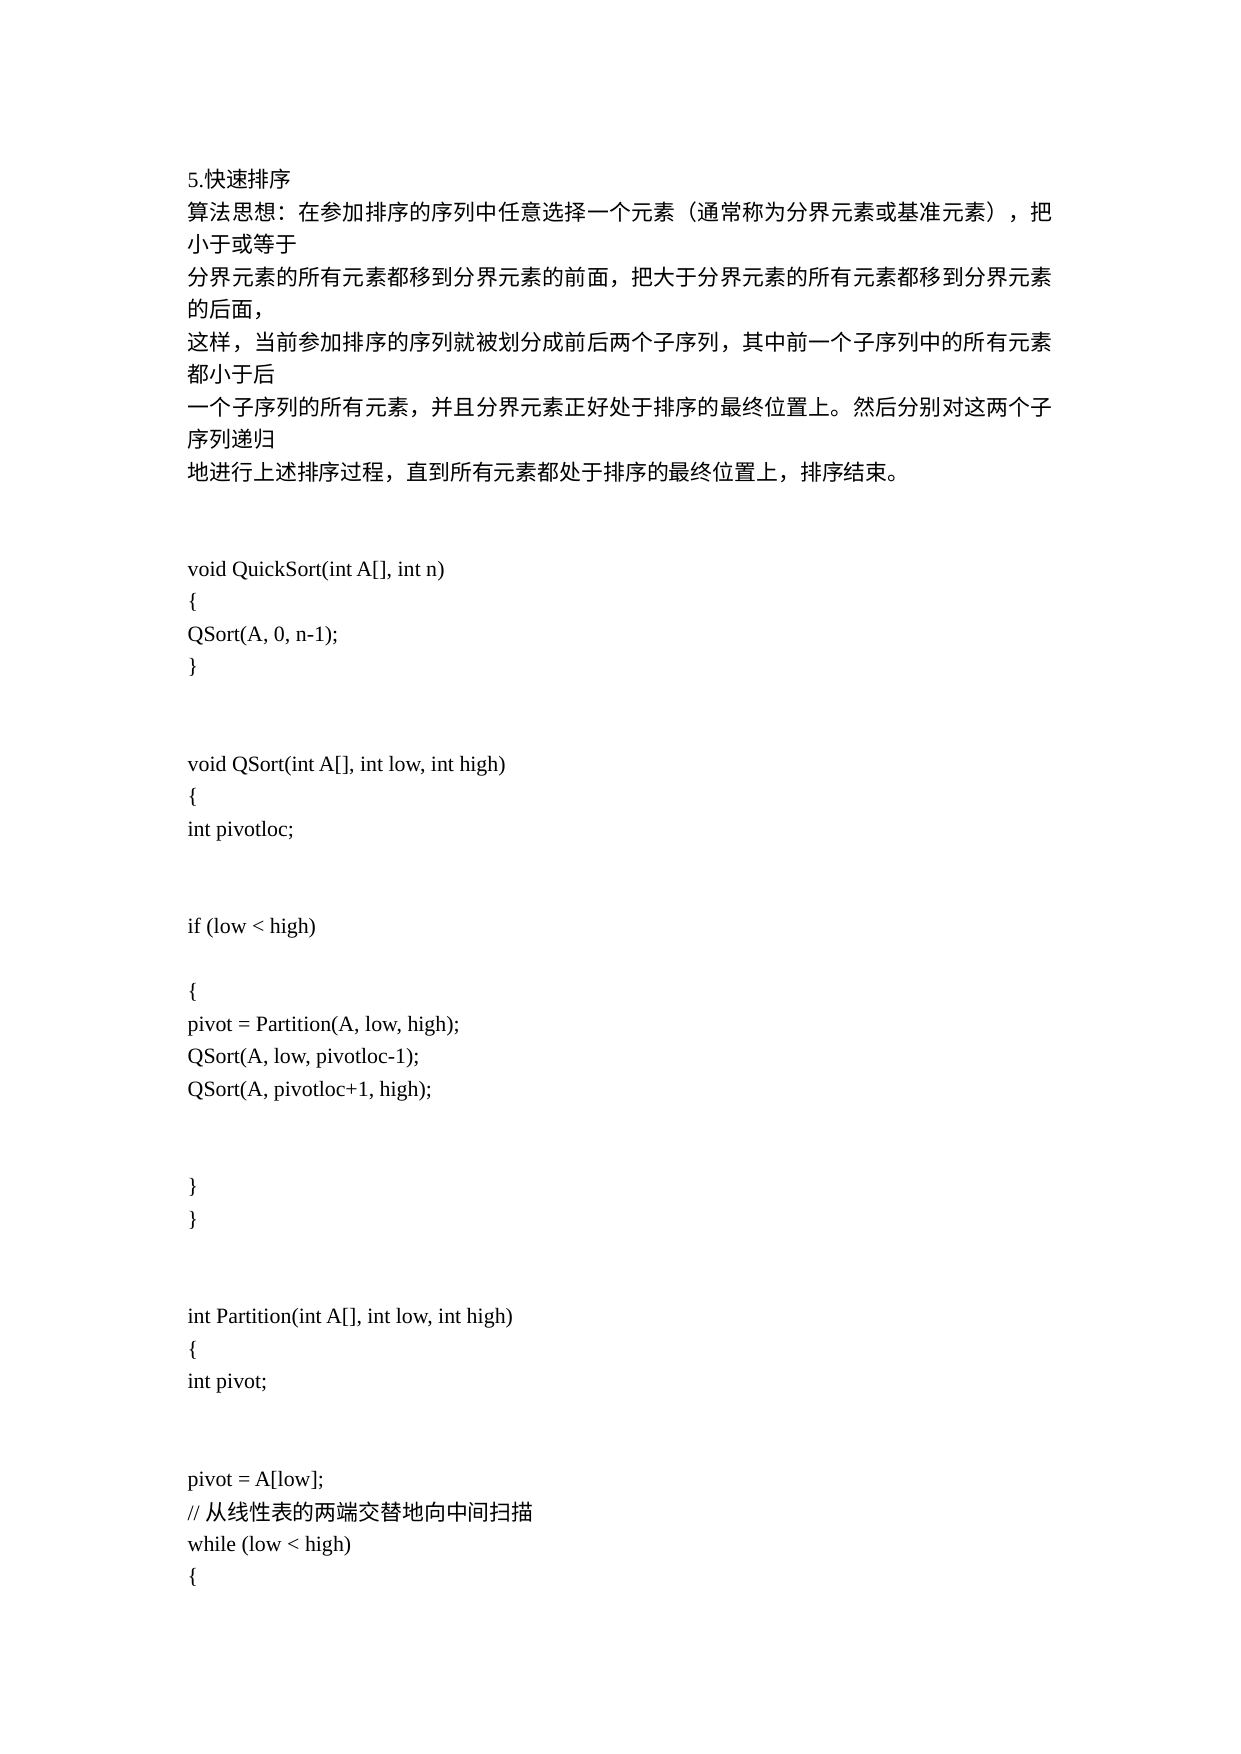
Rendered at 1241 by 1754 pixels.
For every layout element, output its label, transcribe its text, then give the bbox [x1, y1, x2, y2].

text } [187, 649, 1053, 682]
text { [187, 974, 1053, 1007]
text while (low < high) [187, 1527, 1053, 1559]
text 5.快速排序 [187, 162, 1053, 194]
text if (low < high) [187, 909, 1053, 942]
text QSort(A, low, pivotloc-1); [187, 1039, 1053, 1072]
text void QuickSort(int A[], int n) [187, 552, 1053, 584]
text // 从线性表的两端交替地向中间扫描 [187, 1494, 1053, 1527]
text } [187, 1169, 1053, 1202]
text pivot = A[low]; [187, 1462, 1053, 1494]
text 地进行上述排序过程，直到所有元素都处于排序的最终位置上，排序结束。 [187, 454, 1053, 487]
text pivot = Partition(A, low, high); [187, 1007, 1053, 1039]
text { [187, 1332, 1053, 1364]
text int Partition(int A[], int low, int high) [187, 1299, 1053, 1332]
text 算法思想：在参加排序的序列中任意选择一个元素（通常称为分界元素或基准元素），把小于或等于 [187, 194, 1053, 259]
text { [187, 779, 1053, 812]
text int pivot; [187, 1364, 1053, 1397]
text { [187, 584, 1053, 617]
text } [187, 1202, 1053, 1234]
text { [187, 1559, 1053, 1592]
text QSort(A, 0, n-1); [187, 617, 1053, 649]
text 分界元素的所有元素都移到分界元素的前面，把大于分界元素的所有元素都移到分界元素的后面， [187, 259, 1053, 324]
text void QSort(int A[], int low, int high) [187, 747, 1053, 779]
text QSort(A, pivotloc+1, high); [187, 1072, 1053, 1104]
text 这样，当前参加排序的序列就被划分成前后两个子序列，其中前一个子序列中的所有元素都小于后 [187, 324, 1053, 389]
text int pivotloc; [187, 812, 1053, 844]
text 一个子序列的所有元素，并且分界元素正好处于排序的最终位置上。然后分别对这两个子序列递归 [187, 389, 1053, 454]
